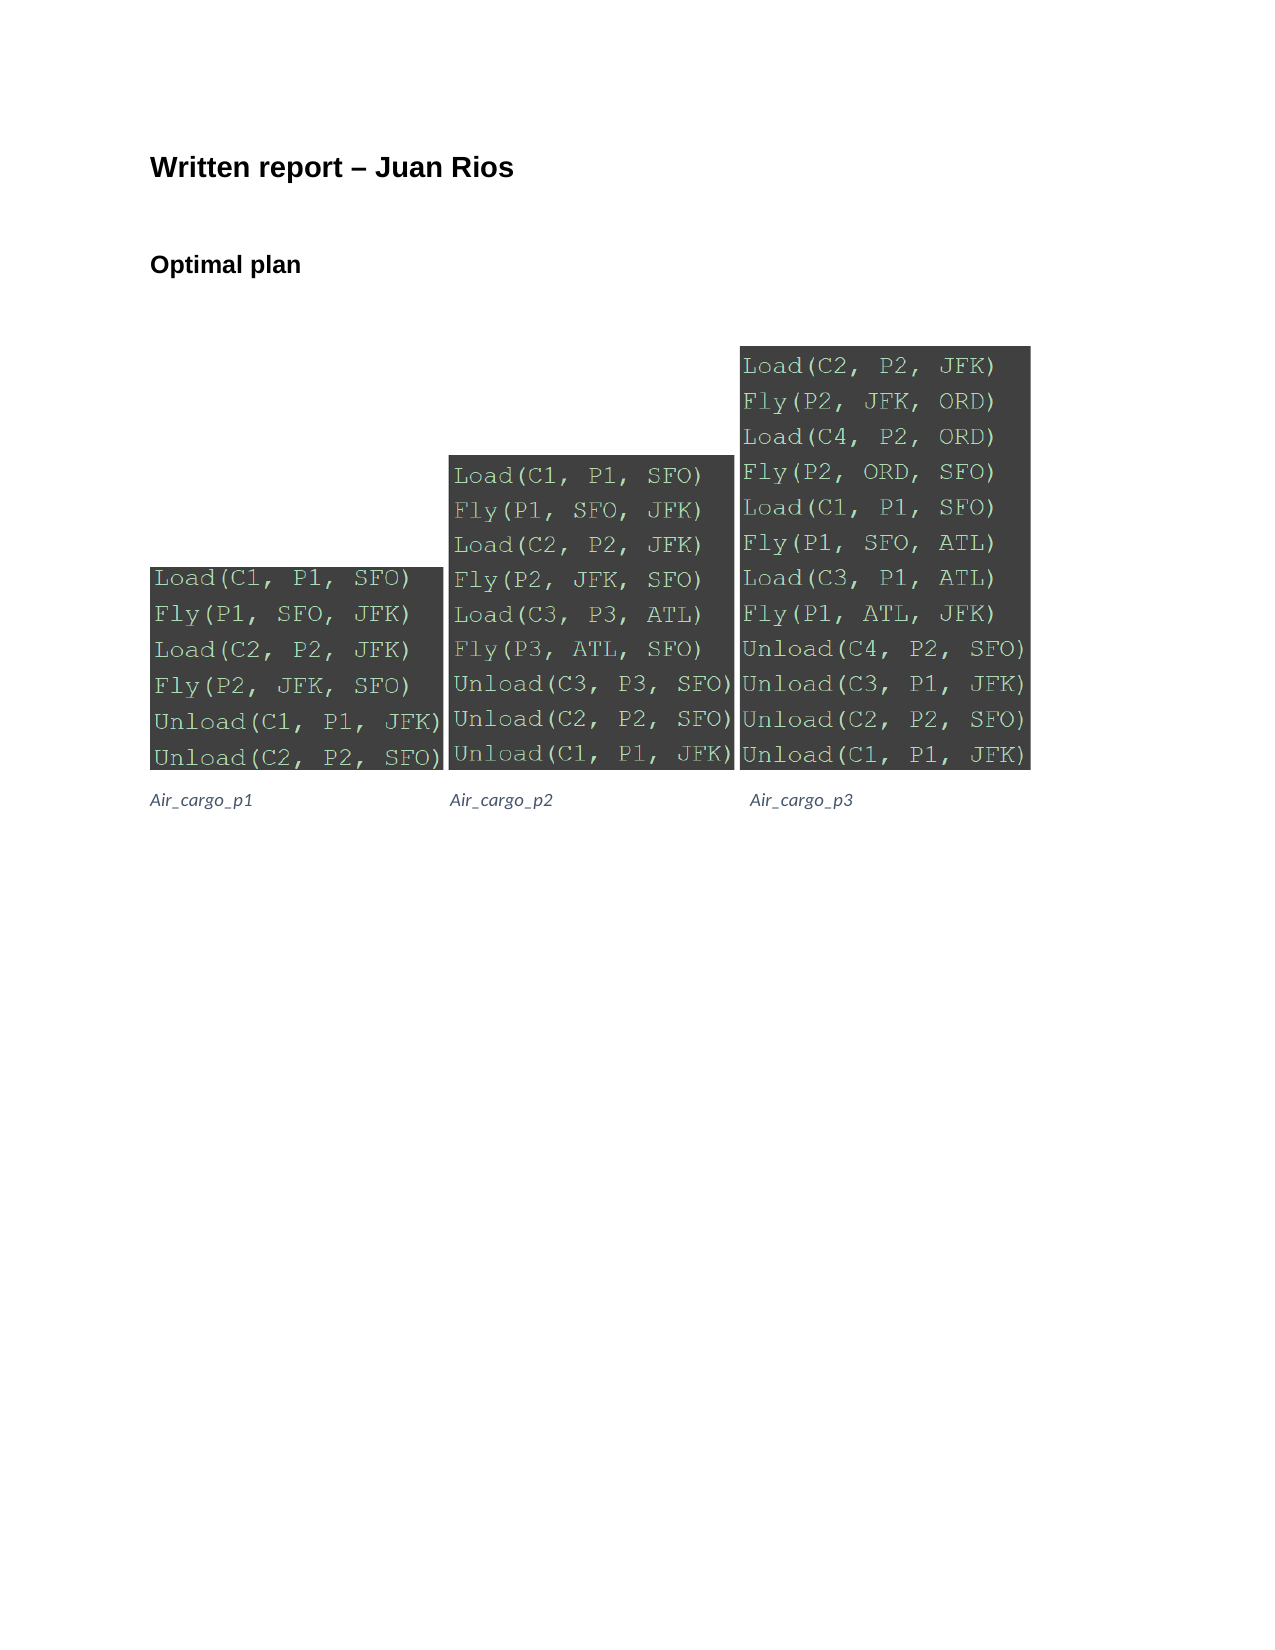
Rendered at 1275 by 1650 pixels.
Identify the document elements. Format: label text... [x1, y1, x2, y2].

picture [448, 455, 735, 770]
picture [739, 346, 1031, 770]
text Optimal plan [150, 251, 1125, 279]
text Air_cargo_p1 Air_cargo_p2 Air_cargo_p3 [150, 788, 1125, 811]
picture [150, 567, 444, 770]
text Written report – Juan Rios [150, 150, 1125, 183]
